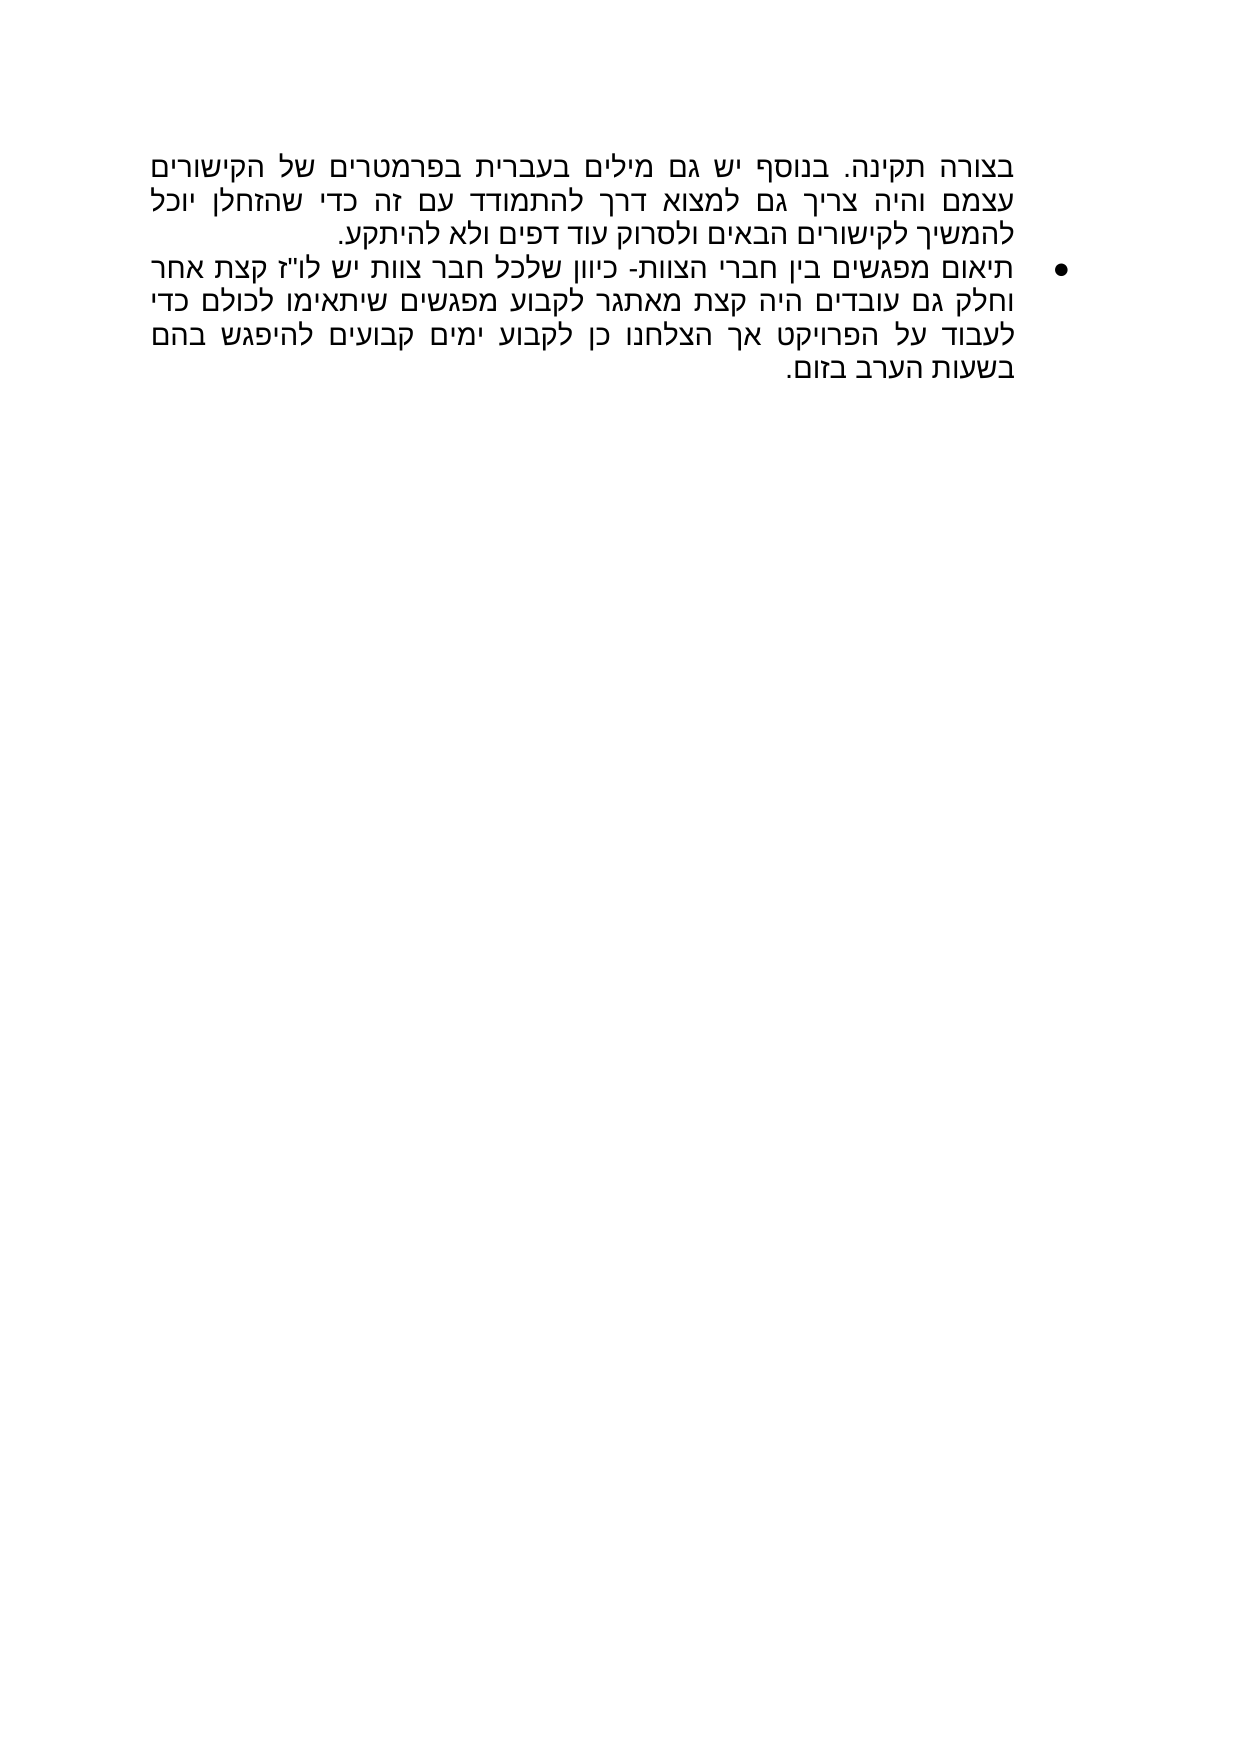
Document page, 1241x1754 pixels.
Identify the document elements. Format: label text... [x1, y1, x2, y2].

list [150, 150, 1053, 251]
list תיאום מפגשים בין חברי הצוות- כיוון שלכל חבר צוות יש לו"ז קצת אחר וחלק גם עובדים היה קצת מאתגר לקבוע מפגשים שיתאימו לכולם כדי לעבוד על הפרויקט אך הצלחנו כן לקבוע ימים קבועים להיפגש בהם בשעות הערב בזום. [150, 251, 1053, 385]
